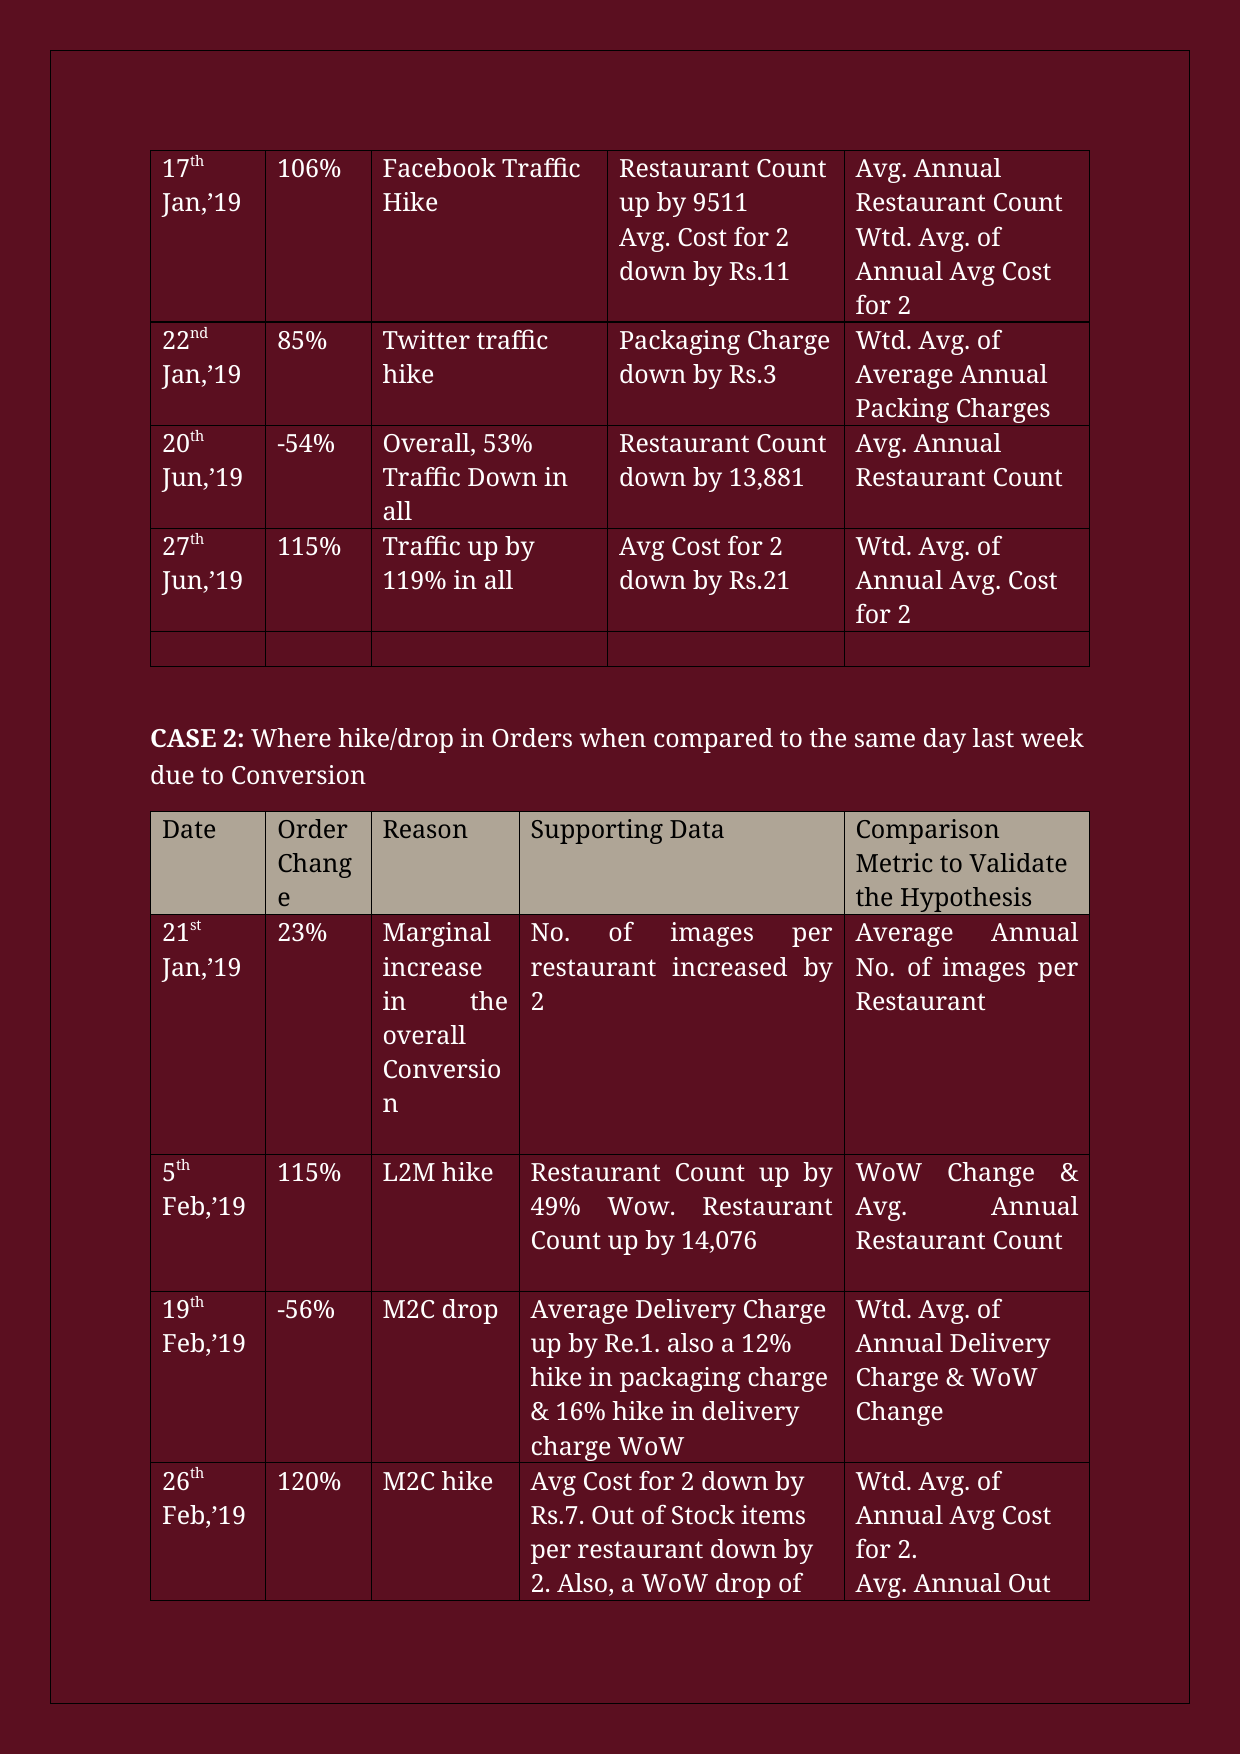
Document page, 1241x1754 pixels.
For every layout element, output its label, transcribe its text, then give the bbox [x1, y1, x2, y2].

table_cell 26th Feb,’19 [151, 1463, 265, 1599]
table_cell Avg. Annual Restaurant Count [845, 426, 1089, 528]
text CASE 2: Where hike/drop in Orders when compared to the same day last week due to Conversion [150, 721, 1090, 791]
table_cell 85% [266, 323, 371, 424]
table_cell Wtd. Avg. of Annual Delivery Charge & WoW Change [845, 1292, 1089, 1462]
table_cell 20th Jun,’19 [151, 426, 265, 528]
table_cell Wtd. Avg. of Annual Avg. Cost for 2 [845, 529, 1089, 631]
table_cell Average Annual No. of images per Restaurant [845, 915, 1089, 1153]
table_cell WoW Change & Avg. Annual Restaurant Count [845, 1155, 1089, 1291]
table_cell Avg Cost for 2 down by Rs.21 [608, 529, 844, 631]
table_cell 115% [266, 1155, 371, 1291]
table_cell M2C hike [372, 1463, 519, 1599]
table_cell 106% [266, 151, 371, 321]
table_header Order Change [266, 812, 371, 914]
table_cell 27th Jun,’19 [151, 529, 265, 631]
table_cell 5th Feb,’19 [151, 1155, 265, 1291]
table_cell 21st Jan,’19 [151, 915, 265, 1153]
table_cell Restaurant Count down by 13,881 [608, 426, 844, 528]
table_cell [608, 632, 844, 666]
table_cell Twitter traffic hike [372, 323, 607, 424]
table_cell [845, 1463, 1089, 1599]
table_cell Facebook Traffic Hike [372, 151, 607, 321]
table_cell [520, 1463, 844, 1599]
table_cell No. of images per restaurant increased by 2 [520, 915, 844, 1153]
table_header Reason [372, 812, 519, 914]
table_cell 22nd Jan,’19 [151, 323, 265, 424]
table_cell Wtd. Avg. of Average Annual Packing Charges [845, 323, 1089, 424]
table_cell Average Delivery Charge up by Re.1. also a 12% hike in packaging charge & 16% hike in delivery charge WoW [520, 1292, 844, 1462]
table_cell [372, 632, 607, 666]
table_cell [266, 632, 371, 666]
table_cell [845, 632, 1089, 666]
table_cell Restaurant Count up by 49% Wow. Restaurant Count up by 14,076 [520, 1155, 844, 1291]
table_cell Marginal increase in the overall Conversion [372, 915, 519, 1153]
table_cell 23% [266, 915, 371, 1153]
table_cell [151, 632, 265, 666]
table_cell Traffic up by 119% in all [372, 529, 607, 631]
table_header Supporting Data [520, 812, 844, 914]
table_cell -54% [266, 426, 371, 528]
table_cell Overall, 53% Traffic Down in all [372, 426, 607, 528]
table_cell 115% [266, 529, 371, 631]
table_cell Avg. Annual Restaurant Count Wtd. Avg. of Annual Avg Cost for 2 [845, 151, 1089, 321]
table_cell -56% [266, 1292, 371, 1462]
table_header Date [151, 812, 265, 914]
table_cell 120% [266, 1463, 371, 1599]
table_cell Packaging Charge down by Rs.3 [608, 323, 844, 424]
table_cell Restaurant Count up by 9511 Avg. Cost for 2 down by Rs.11 [608, 151, 844, 321]
table_cell M2C drop [372, 1292, 519, 1462]
table_header Comparison Metric to Validate the Hypothesis [845, 812, 1089, 914]
table_cell L2M hike [372, 1155, 519, 1291]
table_cell 19th Feb,’19 [151, 1292, 265, 1462]
table_cell 17th Jan,’19 [151, 151, 265, 321]
